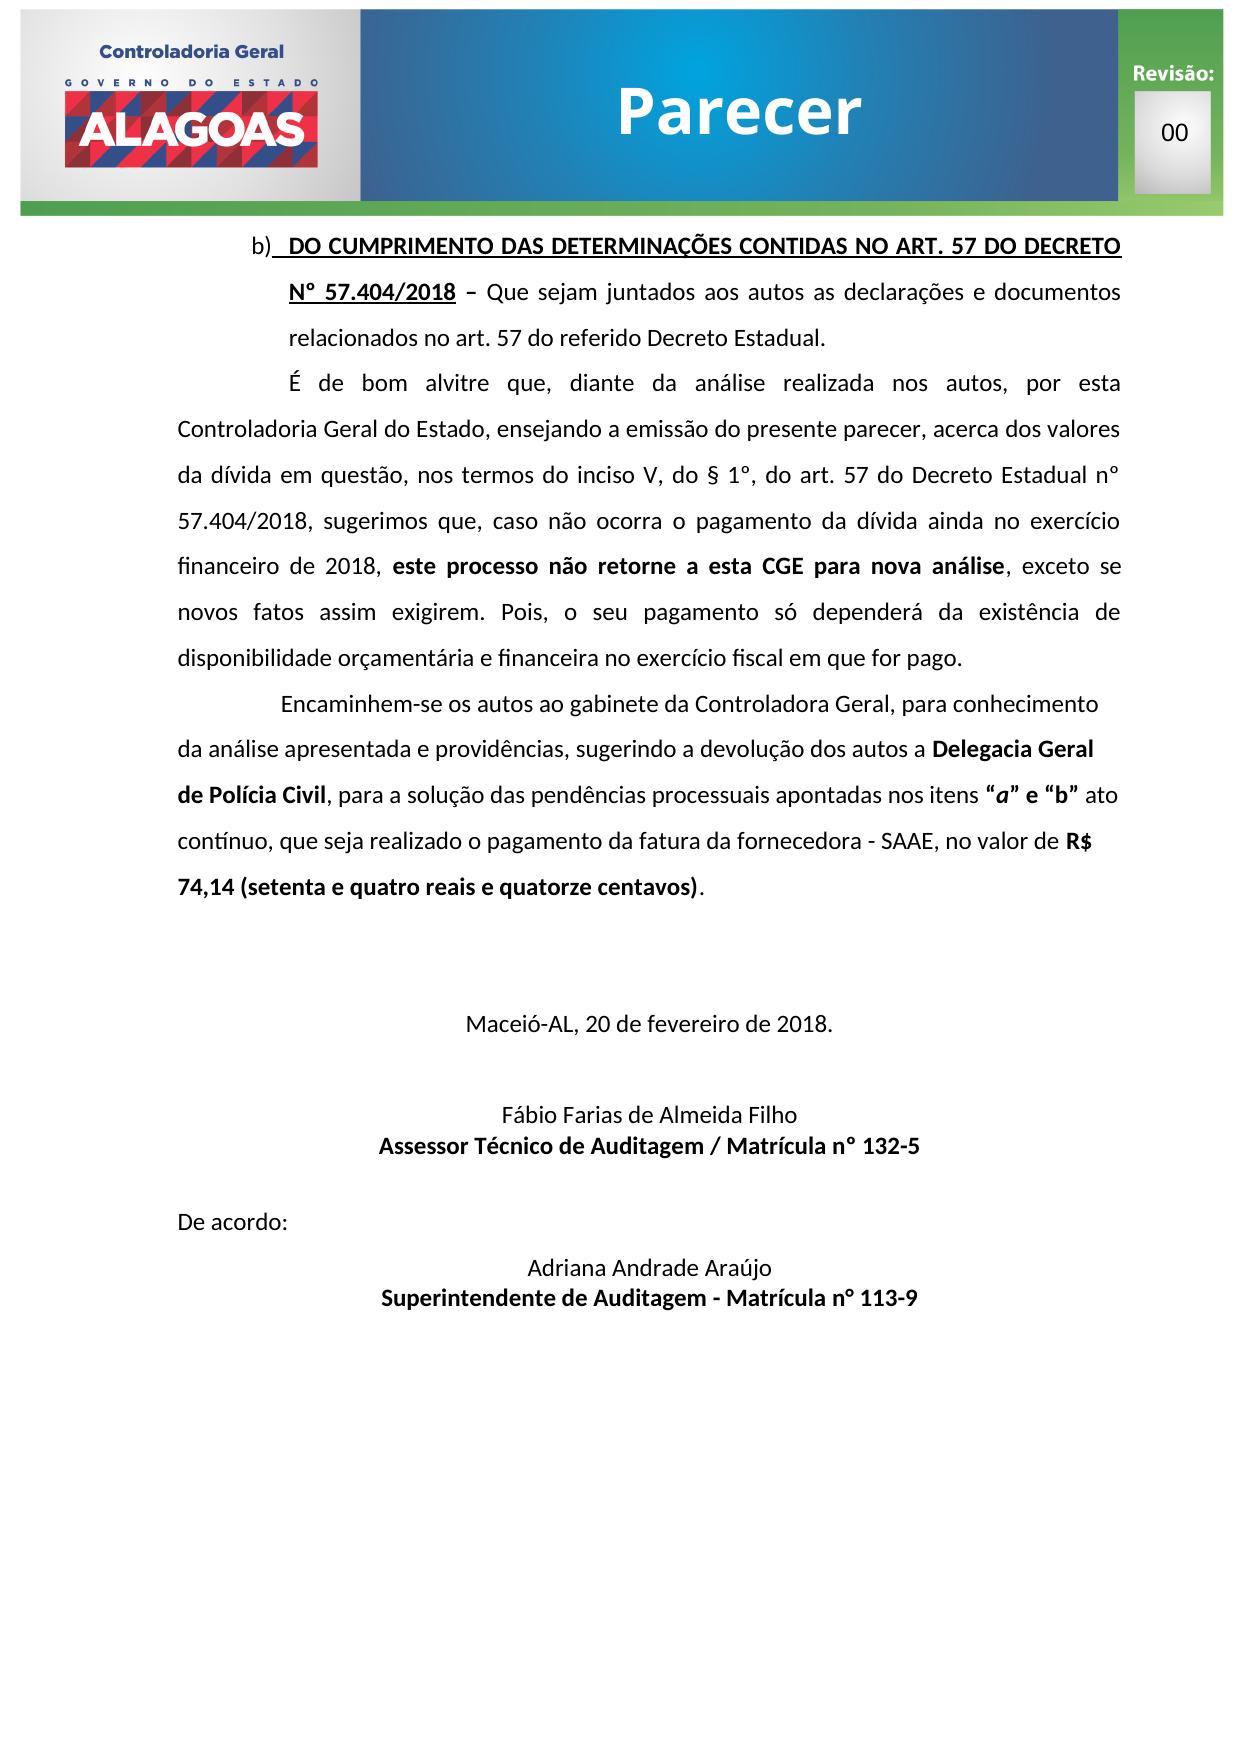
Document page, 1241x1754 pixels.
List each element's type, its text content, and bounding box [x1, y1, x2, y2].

list É de bom alvitre que, diante da análise realizada nos autos, por esta Controladoria Geral do Estado, ensejando a emissão do presente parecer, acerca dos valores da dívida em questão, nos termos do inciso V, do § 1º, do art. 57 do Decreto Estadual nº 57.404/2018, sugerimos que, caso não ocorra o pagamento da dívida ainda no exercício financeiro de 2018, este processo não retorne a esta CGE para nova análise, exceto se novos fatos assim exigirem. Pois, o seu pagamento só dependerá da existência de disponibilidade orçamentária e financeira no exercício fiscal em que for pago. [177, 368, 1122, 672]
text Maceió-AL, 20 de fevereiro de 2018. [177, 1008, 1122, 1038]
text Fábio Farias de Almeida Filho [177, 1099, 1122, 1130]
picture [20, 9, 1224, 216]
text Assessor Técnico de Auditagem / Matrícula nº 132-5 [177, 1130, 1122, 1160]
text Encaminhem-se os autos ao gabinete da Controladora Geral, para conhecimento da análise apresentada e providências, sugerindo a devolução dos autos a Delegacia Geral de Polícia Civil, para a solução das pendências processuais apontadas nos itens “a” e “b” ato contínuo, que seja realizado o pagamento da fatura da fornecedora - SAAE, no valor de R$ 74,14 (setenta e quatro reais e quatorze centavos). [177, 688, 1122, 901]
text De acordo: [177, 1206, 1122, 1237]
text Adriana Andrade Araújo [177, 1252, 1122, 1282]
list DO CUMPRIMENTO DAS DETERMINAÇÕES CONTIDAS NO ART. 57 DO DECRETO Nº 57.404/2018 – Que sejam juntados aos autos as declarações e documentos relacionados no art. 57 do referido Decreto Estadual. [251, 177, 1122, 352]
text Superintendente de Auditagem - Matrícula n° 113-9 [177, 1282, 1122, 1313]
